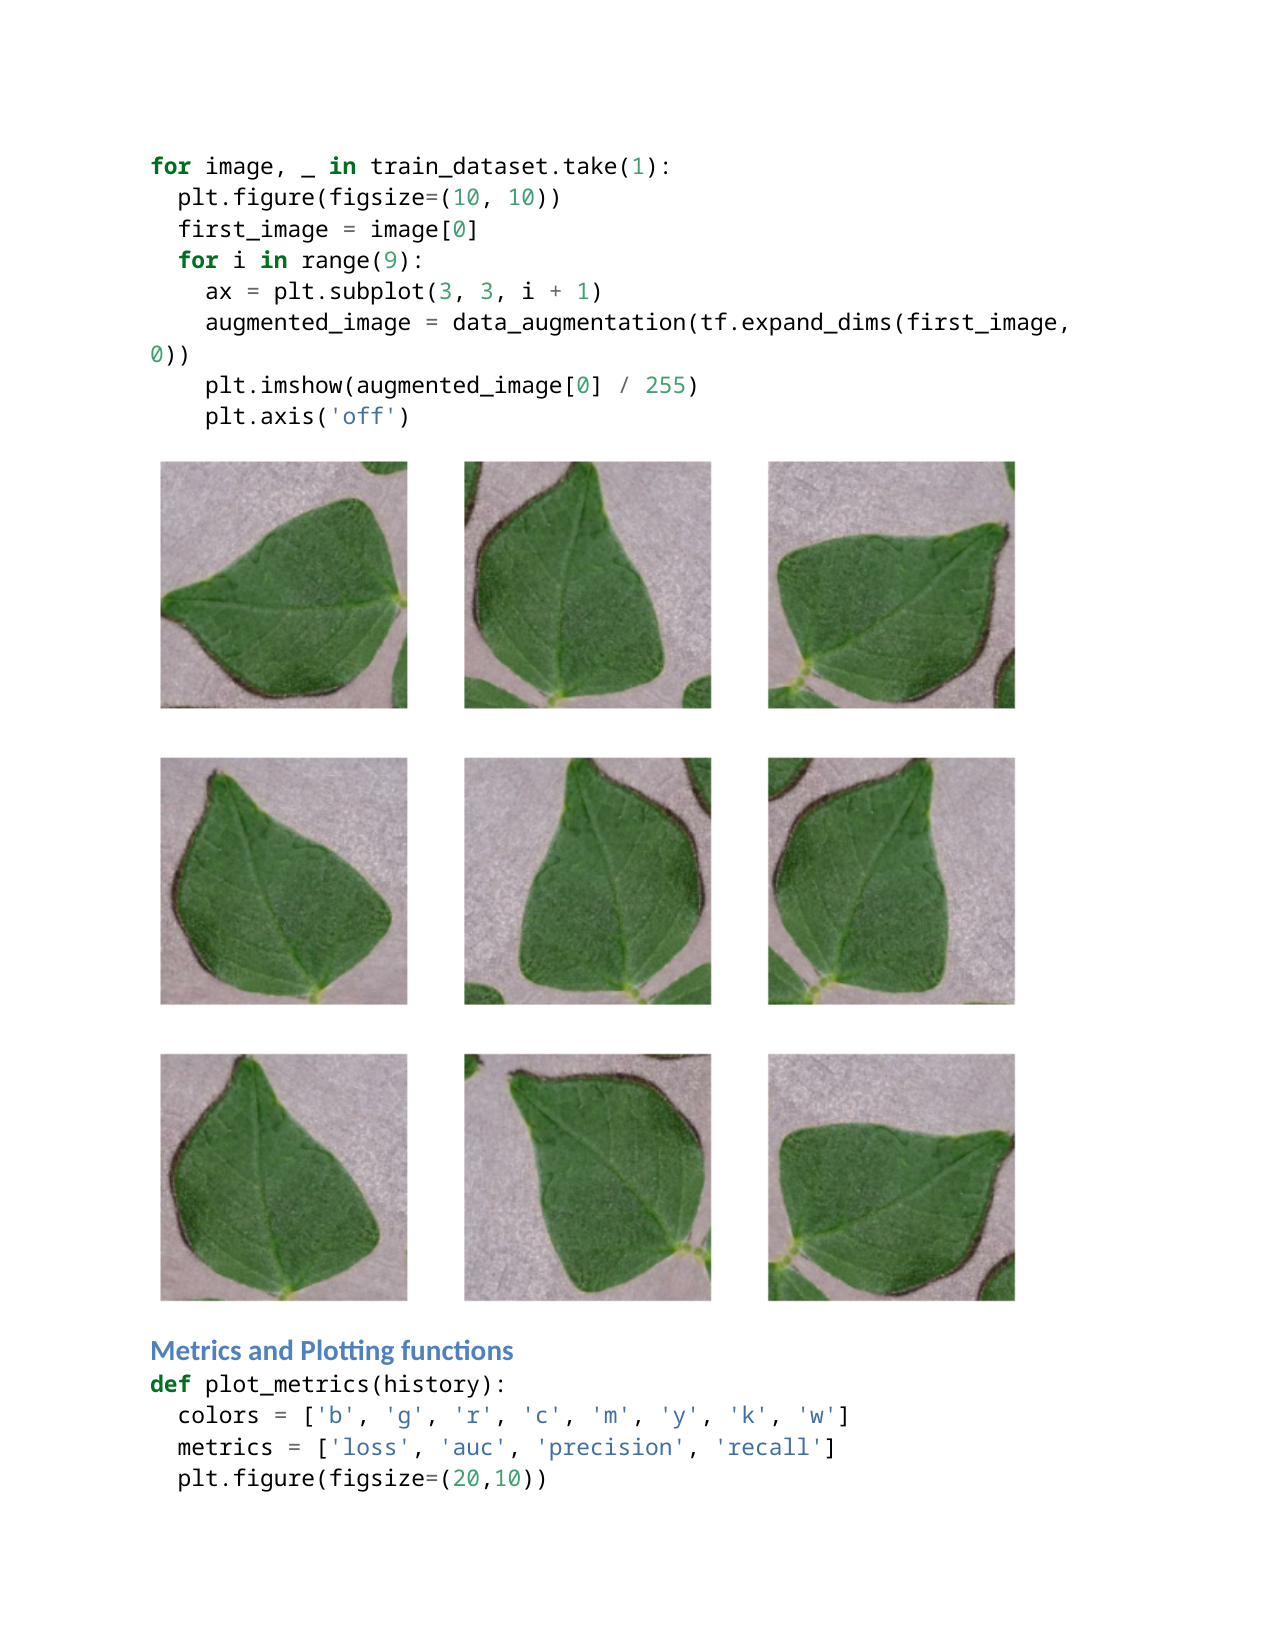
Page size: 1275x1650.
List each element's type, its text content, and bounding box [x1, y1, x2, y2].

picture [150, 452, 1025, 1312]
text for image, _ in train_dataset.take(1): plt.figure(figsize=(10, 10)) first_image = image[0] for i in range(9): ax = plt.subplot(3, 3, i + 1) augmented_image = data_augmentation(tf.expand_dims(first_image, 0)) plt.imshow(augmented_image[0] / 255) plt.axis('off') [150, 150, 1125, 431]
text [150, 1368, 1125, 1493]
subtitle Metrics and Plotting functions [150, 1332, 1125, 1368]
